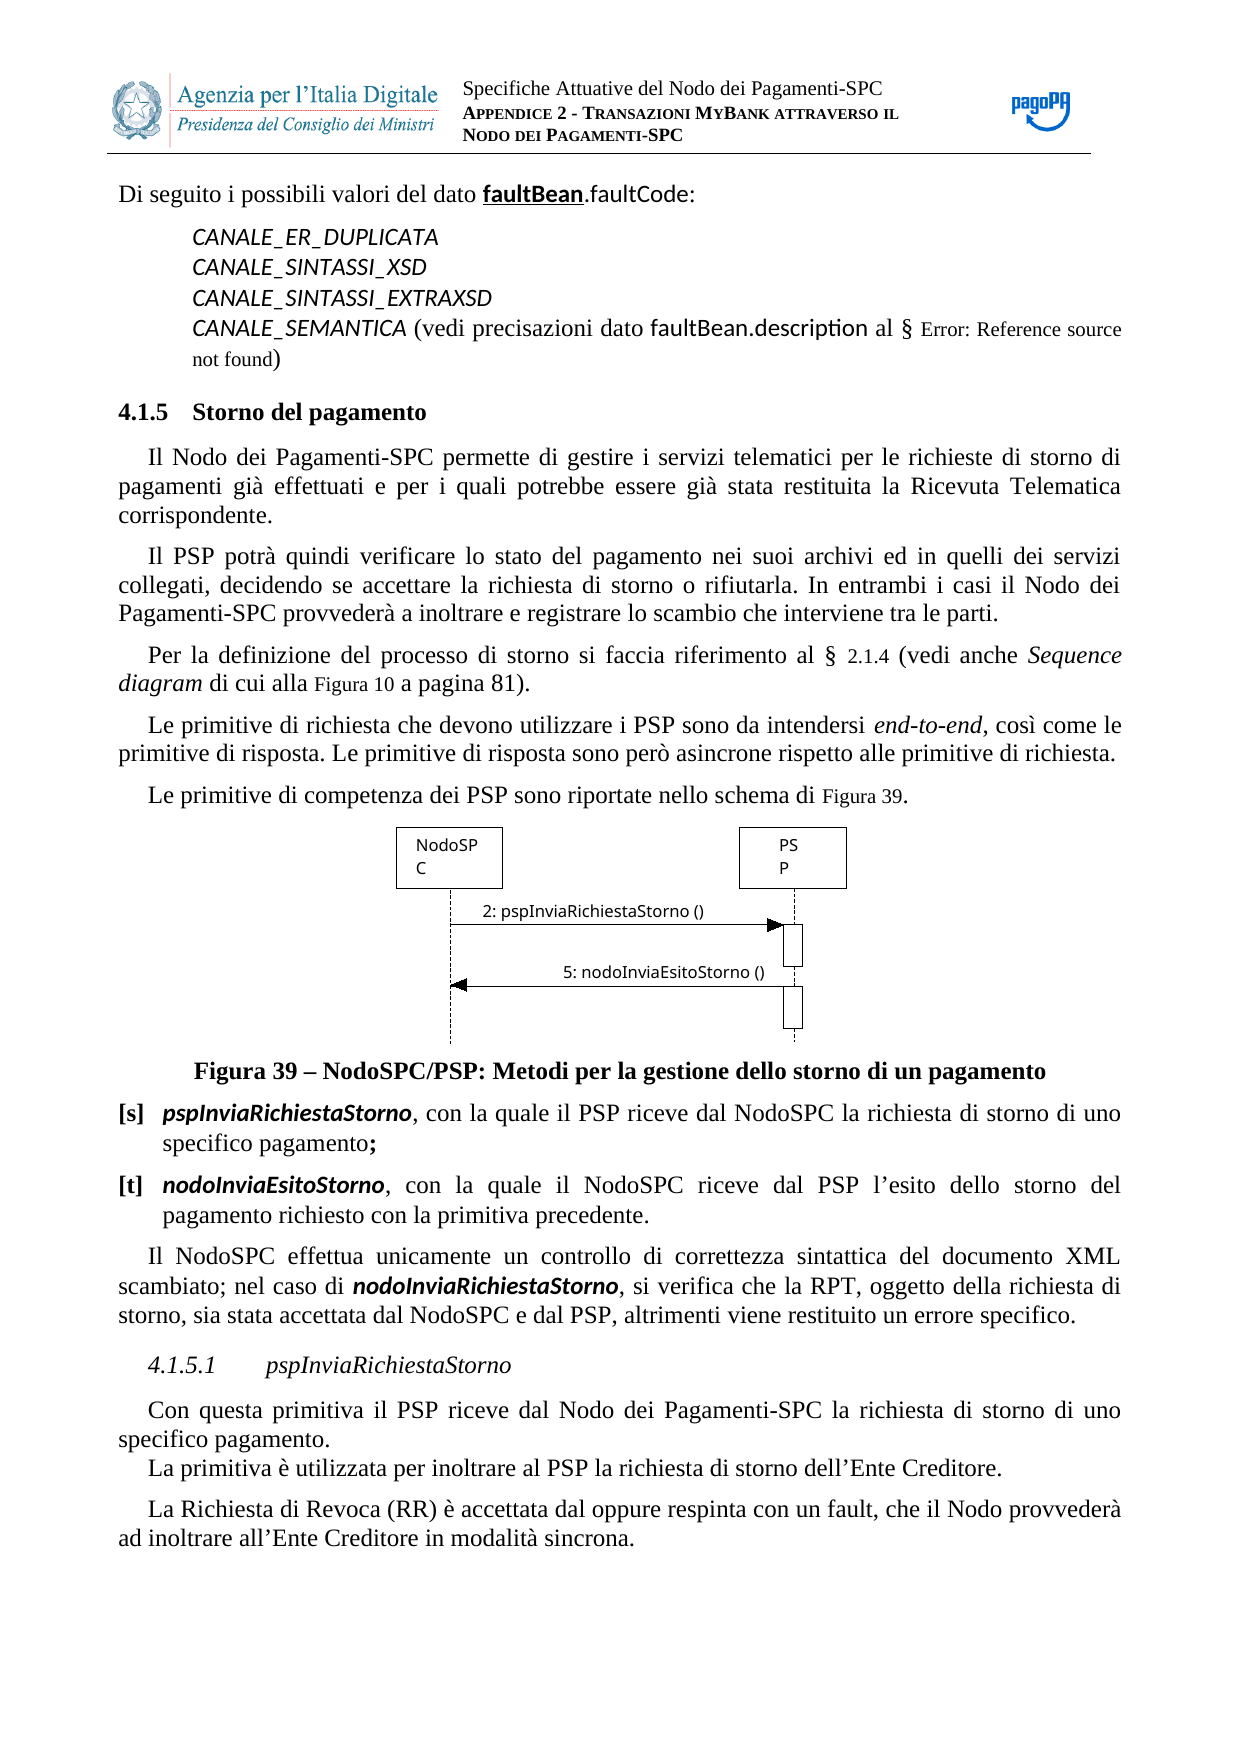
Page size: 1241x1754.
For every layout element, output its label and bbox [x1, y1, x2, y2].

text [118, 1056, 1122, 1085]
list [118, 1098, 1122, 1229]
picture [1005, 85, 1080, 136]
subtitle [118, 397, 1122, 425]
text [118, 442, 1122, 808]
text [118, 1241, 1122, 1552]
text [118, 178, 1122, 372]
